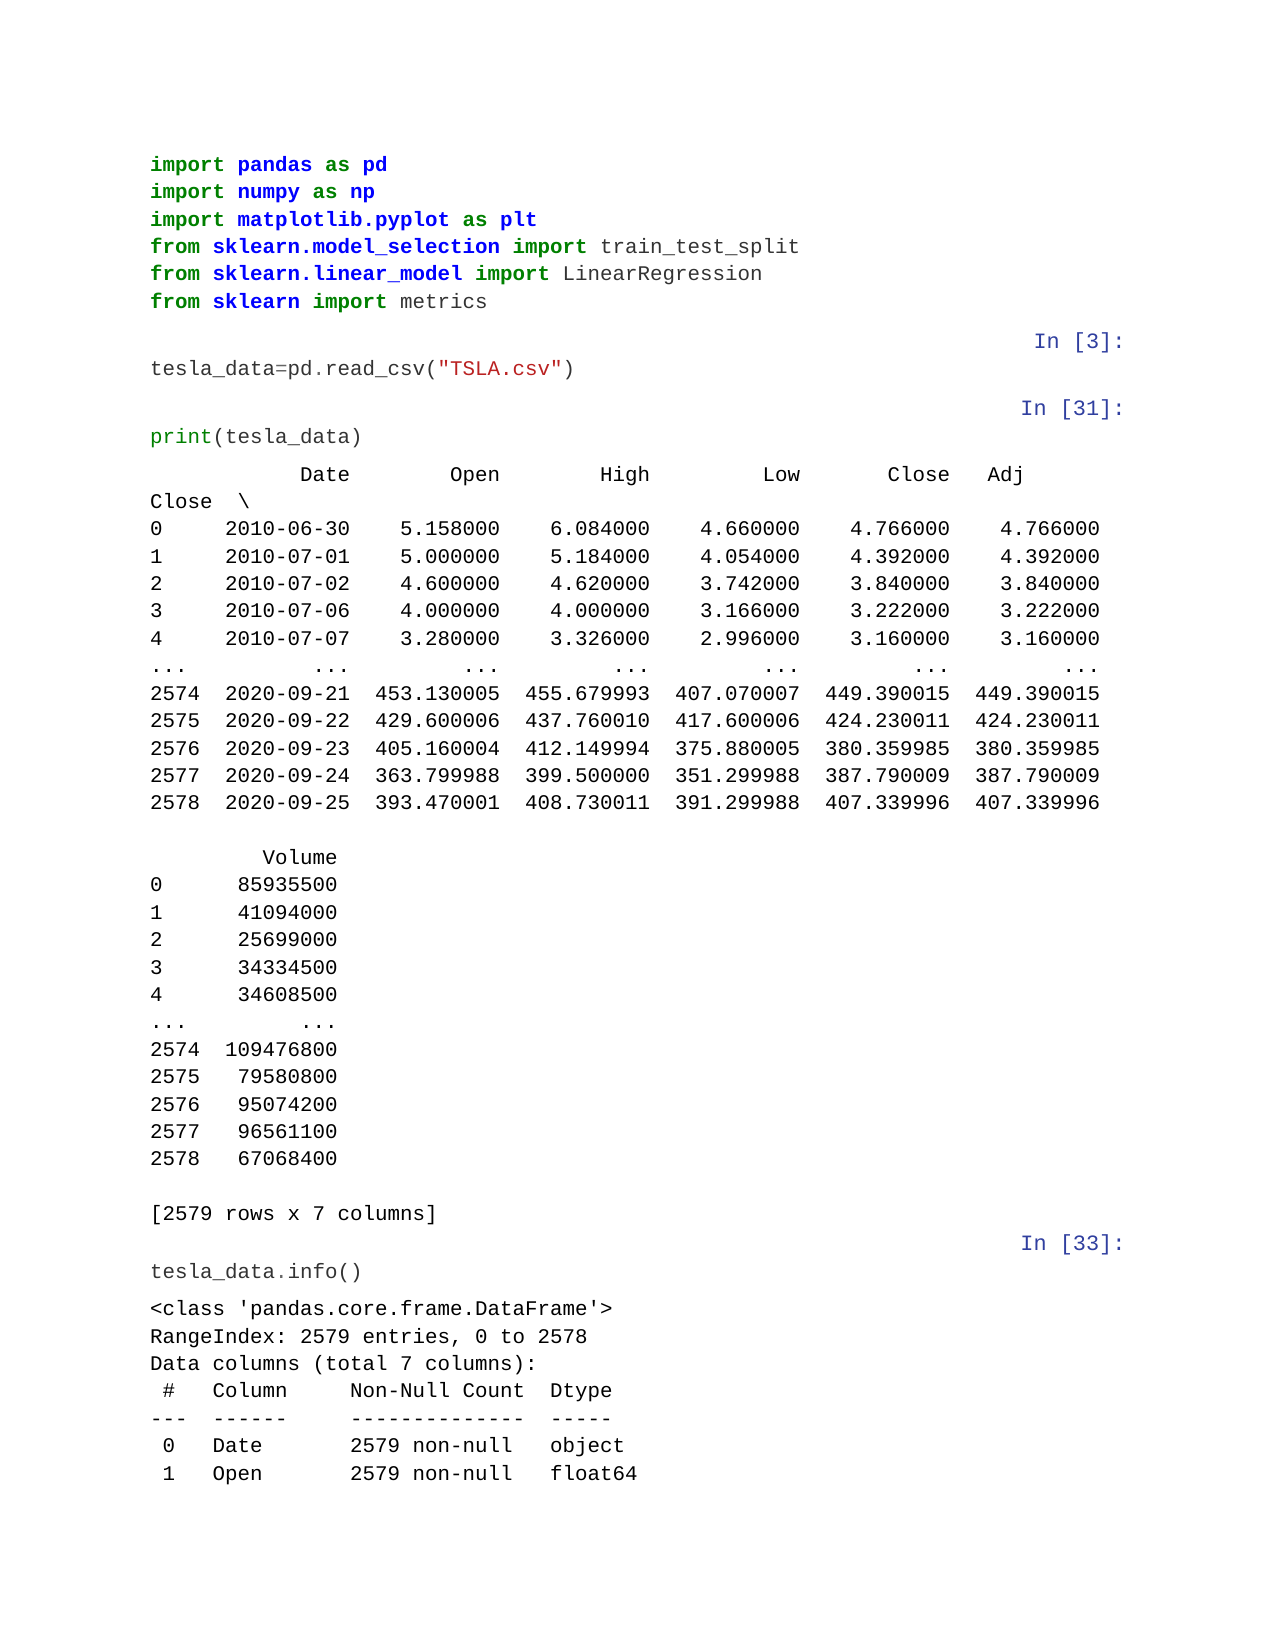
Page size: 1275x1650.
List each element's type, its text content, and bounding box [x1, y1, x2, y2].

text 2574 2020-09-21 453.130005 455.679993 407.070007 449.390015 449.390015 [150, 679, 1125, 706]
text from sklearn.linear_model import LinearRegression [150, 259, 1125, 287]
text # Column Non-Null Count Dtype [150, 1377, 1125, 1404]
text 2575 2020-09-22 429.600006 437.760010 417.600006 424.230011 424.230011 [150, 706, 1125, 734]
text 2574 109476800 [150, 1035, 1125, 1062]
text import pandas as pd [150, 150, 1125, 177]
text 0 85935500 [150, 871, 1125, 898]
text 4 2010-07-07 3.280000 3.326000 2.996000 3.160000 3.160000 [150, 624, 1125, 652]
text tesla_data.info() [150, 1257, 1125, 1284]
text print(tesla_data) [150, 422, 1125, 450]
text 4 34608500 [150, 980, 1125, 1008]
text RangeIndex: 2579 entries, 0 to 2578 [150, 1322, 1125, 1349]
text 3 2010-07-06 4.000000 4.000000 3.166000 3.222000 3.222000 [150, 597, 1125, 624]
text 2578 67068400 [150, 1145, 1125, 1172]
text 0 Date 2579 non-null object [150, 1432, 1125, 1459]
text --- ------ -------------- ----- [150, 1404, 1125, 1432]
text In [31]: [150, 392, 1125, 422]
text 2576 2020-09-23 405.160004 412.149994 375.880005 380.359985 380.359985 [150, 734, 1125, 761]
text from sklearn import metrics [150, 287, 1125, 314]
text ... ... ... ... ... ... ... [150, 652, 1125, 679]
text Data columns (total 7 columns): [150, 1349, 1125, 1377]
text [2579 rows x 7 columns] [150, 1199, 1125, 1227]
text 2576 95074200 [150, 1090, 1125, 1117]
text 2 25699000 [150, 926, 1125, 953]
text 2575 79580800 [150, 1062, 1125, 1090]
text ... ... [150, 1008, 1125, 1035]
text from sklearn.model_selection import train_test_split [150, 232, 1125, 259]
text <class 'pandas.core.frame.DataFrame'> [150, 1294, 1125, 1322]
text In [3]: [150, 324, 1125, 355]
text import matplotlib.pyplot as plt [150, 205, 1125, 232]
text 1 41094000 [150, 898, 1125, 926]
text 2 2010-07-02 4.600000 4.620000 3.742000 3.840000 3.840000 [150, 569, 1125, 597]
text 2577 2020-09-24 363.799988 399.500000 351.299988 387.790009 387.790009 [150, 761, 1125, 788]
text 2577 96561100 [150, 1117, 1125, 1145]
text In [33]: [150, 1227, 1125, 1257]
text import numpy as np [150, 177, 1125, 205]
text Date Open High Low Close Adj Close \ [150, 460, 1125, 514]
text 3 34334500 [150, 953, 1125, 980]
text 2578 2020-09-25 393.470001 408.730011 391.299988 407.339996 407.339996 [150, 788, 1125, 816]
text 0 2010-06-30 5.158000 6.084000 4.660000 4.766000 4.766000 [150, 514, 1125, 542]
text tesla_data=pd.read_csv("TSLA.csv") [150, 355, 1125, 382]
text 1 2010-07-01 5.000000 5.184000 4.054000 4.392000 4.392000 [150, 542, 1125, 569]
text 1 Open 2579 non-null float64 [150, 1459, 1125, 1486]
text Volume [150, 843, 1125, 871]
